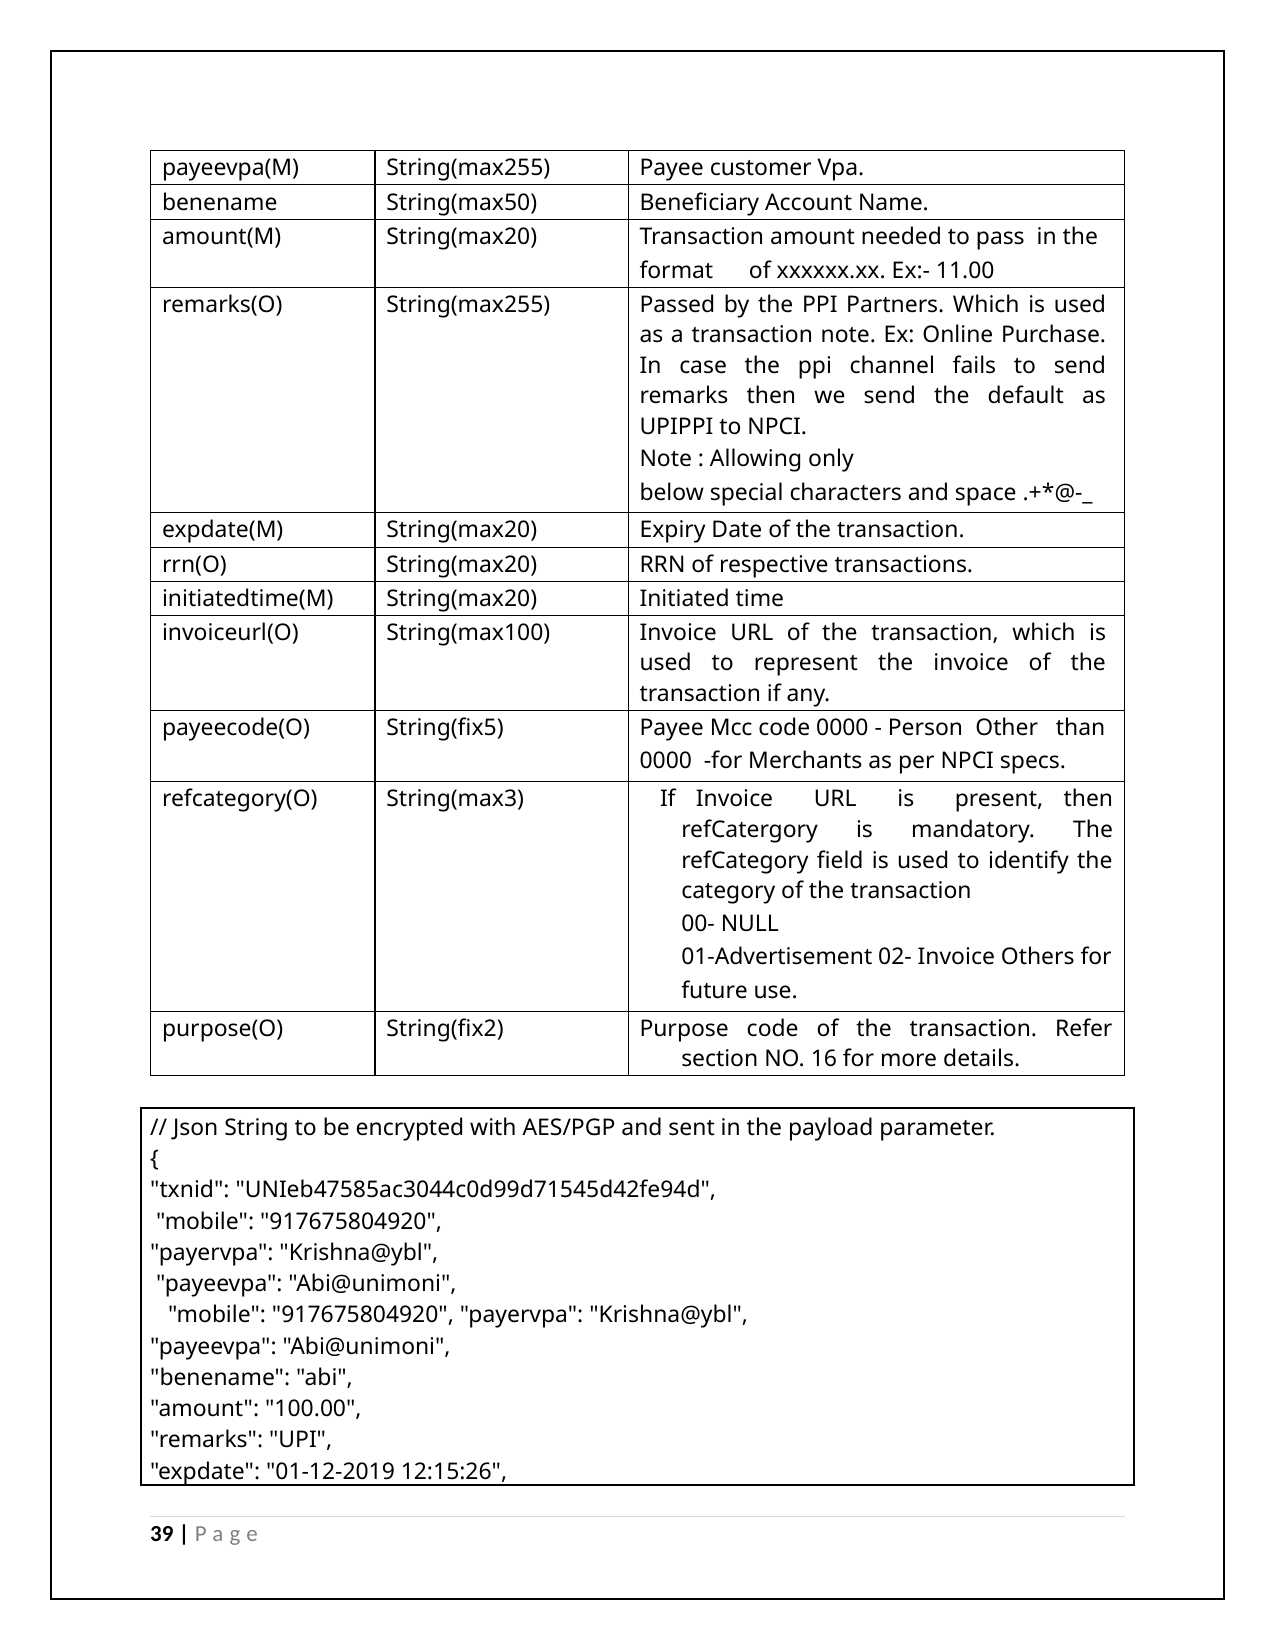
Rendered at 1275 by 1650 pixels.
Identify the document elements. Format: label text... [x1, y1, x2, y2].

text "payeevpa": "Abi@unimoni", [150, 1267, 1125, 1298]
text "benename": "abi", [150, 1361, 1125, 1392]
text "remarks": "UPI", [150, 1423, 1125, 1455]
table_cell RRN of respective transactions. [629, 548, 1124, 581]
text "amount": "100.00", [150, 1392, 1125, 1423]
table_cell Initiated time [629, 582, 1124, 615]
table_cell refcategory(O) [151, 782, 374, 1011]
table_cell String(fix2) [376, 1012, 628, 1074]
text "txnid": "UNIeb47585ac3044c0d99d71545d42fe94d", [150, 1173, 1125, 1205]
text "payervpa": "Krishna@ybl", [150, 1236, 1125, 1267]
table_cell String(max255) [376, 288, 628, 512]
table_cell invoiceurl(O) [151, 616, 374, 709]
table_cell Transaction amount needed to pass in the format of xxxxxx.xx. Ex:- 11.00 [629, 220, 1124, 287]
table_cell String(fix5) [376, 711, 628, 781]
table_cell purpose(O) [151, 1012, 374, 1074]
table_cell initiatedtime(M) [151, 582, 374, 615]
table_cell Payee customer Vpa. [629, 151, 1124, 184]
table_cell Passed by the PPI Partners. Which is used as a transaction note. Ex: Online Purchase. In case the ppi channel fails to send remarks then we send the default as UPIPPI to NPCI. Note : Allowing only below special characters and space .+*@-_ [629, 288, 1124, 512]
table_cell If Invoice URL is present, then refCatergory is mandatory. The refCategory field is used to identify the category of the transaction 00- NULL 01-Advertisement 02- Invoice Others for future use. [629, 782, 1124, 1011]
table_cell Expiry Date of the transaction. [629, 513, 1124, 547]
text "mobile": "917675804920", [150, 1205, 1125, 1236]
table_cell String(max100) [376, 616, 628, 709]
table_cell String(max20) [376, 220, 628, 287]
table_cell String(max255) [376, 151, 628, 184]
table_cell Purpose code of the transaction. Refer section NO. 16 for more details. [629, 1012, 1124, 1074]
table_cell String(max20) [376, 513, 628, 547]
table_cell String(max20) [376, 582, 628, 615]
table_cell rrn(O) [151, 548, 374, 581]
table_cell Invoice URL of the transaction, which is used to represent the invoice of the transaction if any. [629, 616, 1124, 709]
text "expdate": "01-12-2019 12:15:26", [150, 1455, 1125, 1484]
table_cell String(max50) [376, 185, 628, 219]
table_cell String(max20) [376, 548, 628, 581]
table_cell String(max3) [376, 782, 628, 1011]
table_cell benename [151, 185, 374, 219]
table_cell Payee Mcc code 0000 - Person Other than 0000 -for Merchants as per NPCI specs. [629, 711, 1124, 781]
table_cell amount(M) [151, 220, 374, 287]
text // Json String to be encrypted with AES/PGP and sent in the payload parameter. [142, 1109, 1133, 1142]
table_cell payeecode(O) [151, 711, 374, 781]
table_cell Beneficiary Account Name. [629, 185, 1124, 219]
table_cell expdate(M) [151, 513, 374, 547]
text "payeevpa": "Abi@unimoni", [150, 1330, 1125, 1361]
table_cell payeevpa(M) [151, 151, 374, 184]
table_cell remarks(O) [151, 288, 374, 512]
text { [150, 1142, 1125, 1173]
text "mobile": "917675804920", "payervpa": "Krishna@ybl", [150, 1298, 1125, 1330]
